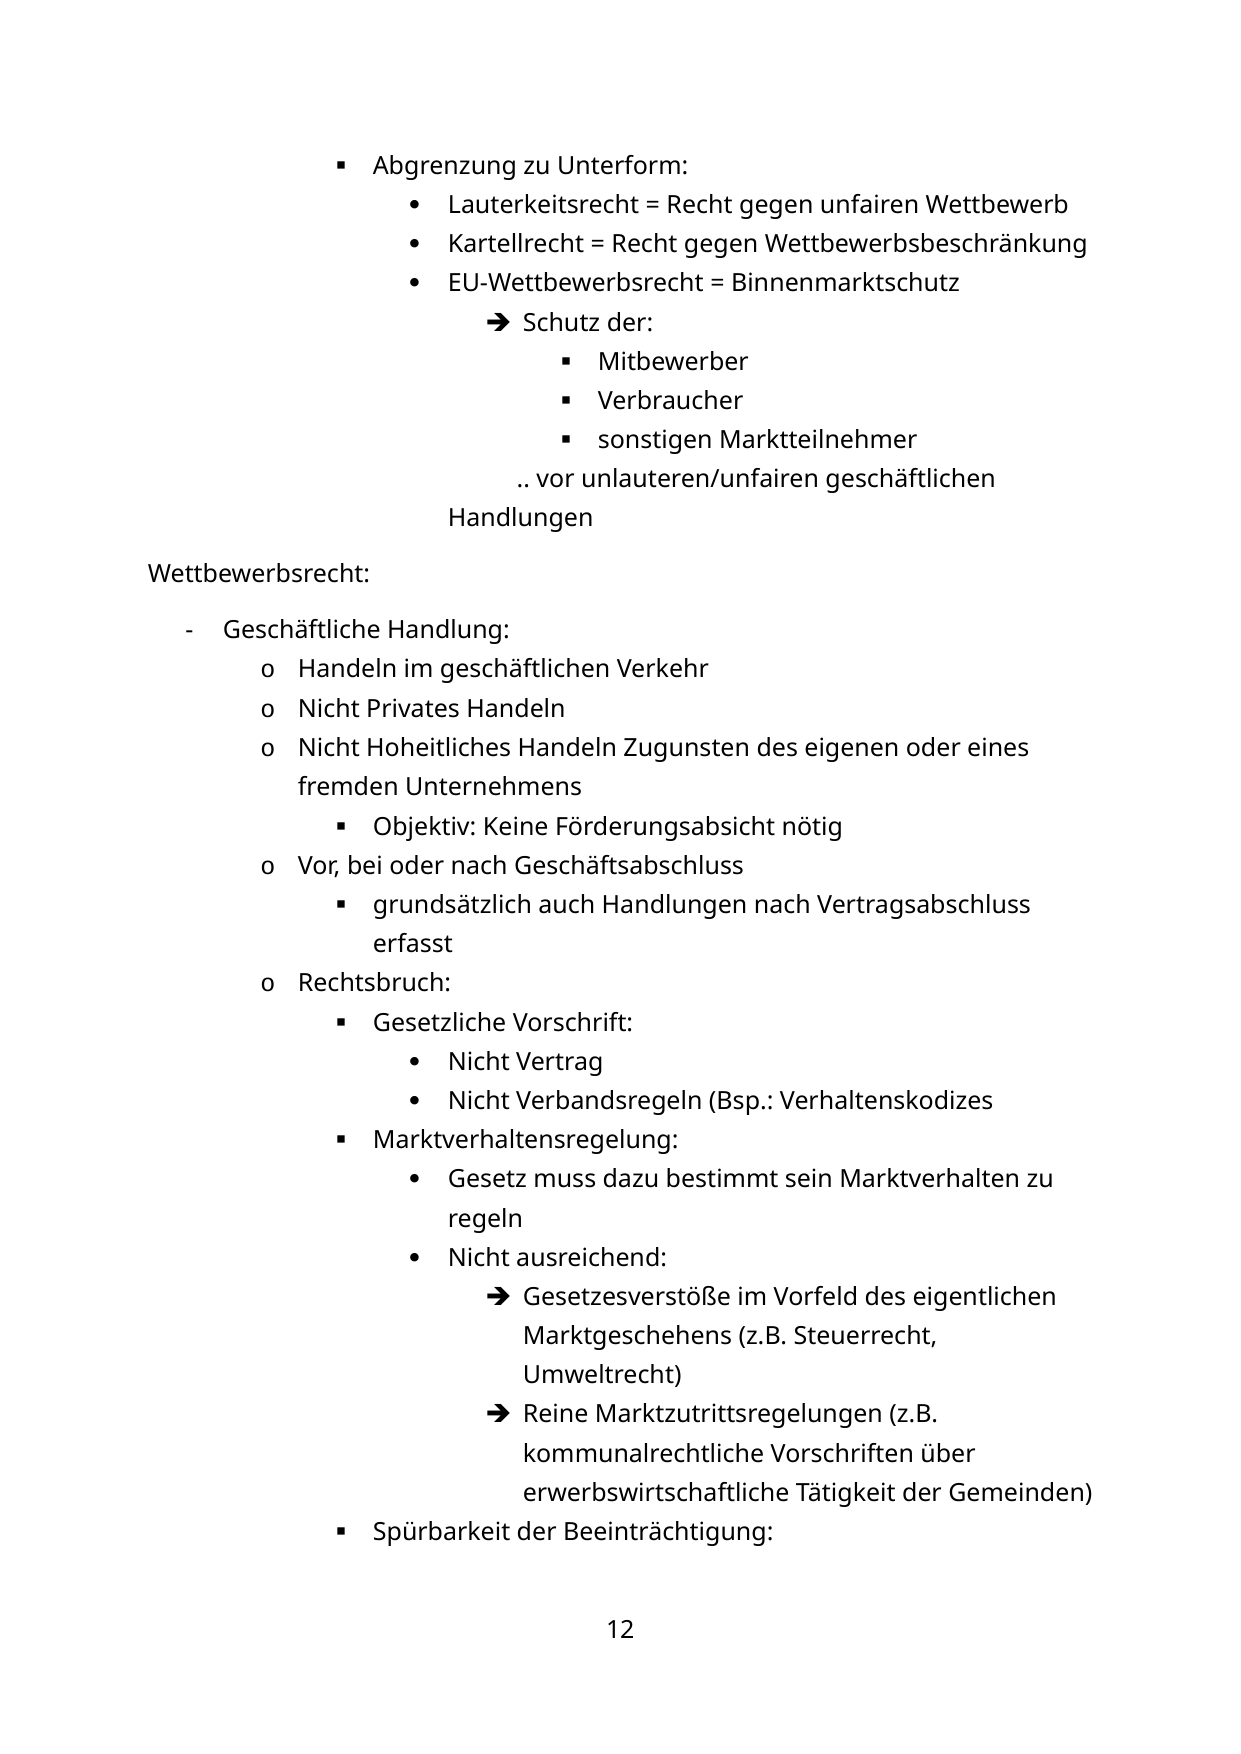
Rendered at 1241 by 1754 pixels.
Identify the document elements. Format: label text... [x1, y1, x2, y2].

list Gesetzliche Vorschrift: [335, 1004, 1093, 1038]
list Gesetz muss dazu bestimmt sein Marktverhalten zu regeln [410, 1161, 1093, 1234]
list EU-Wettbewerbsrecht = Binnenmarktschutz [410, 265, 1093, 299]
list Verbraucher [560, 383, 1093, 417]
list Geschäftliche Handlung: [185, 612, 1093, 646]
list Vor, bei oder nach Geschäftsabschluss [260, 847, 1093, 882]
list Nicht Privates Handeln [260, 690, 1093, 724]
text Wettbewerbsrecht: [148, 556, 1093, 590]
list Reine Marktzutrittsregelungen (z.B. kommunalrechtliche Vorschriften über erwerbswirtschaftliche Tätigkeit der Gemeinden) [485, 1396, 1093, 1508]
list .. vor unlauteren/unfairen geschäftlichen Handlungen [448, 461, 1093, 534]
list Abgrenzung zu Unterform: [335, 148, 1093, 182]
list Nicht Verbandsregeln (Bsp.: Verhaltenskodizes [410, 1083, 1093, 1117]
list Nicht Hoheitliches Handeln Zugunsten des eigenen oder eines fremden Unternehmens [260, 730, 1093, 803]
list Marktverhaltensregelung: [335, 1122, 1093, 1156]
list Nicht ausreichend: [410, 1239, 1093, 1273]
list Spürbarkeit der Beeinträchtigung: [335, 1514, 1093, 1548]
list sonstigen Marktteilnehmer [560, 422, 1093, 456]
list Schutz der: [485, 304, 1093, 338]
list Objektiv: Keine Förderungsabsicht nötig [335, 808, 1093, 842]
list Handeln im geschäftlichen Verkehr [260, 651, 1093, 685]
list Rechtsbruch: [260, 965, 1093, 999]
list Lauterkeitsrecht = Recht gegen unfairen Wettbewerb [410, 187, 1093, 221]
list grundsätzlich auch Handlungen nach Vertragsabschluss erfasst [335, 887, 1093, 960]
list Kartellrecht = Recht gegen Wettbewerbsbeschränkung [410, 226, 1093, 260]
list Mitbewerber [560, 343, 1093, 377]
list Gesetzesverstöße im Vorfeld des eigentlichen Marktgeschehens (z.B. Steuerrecht, Umweltrecht) [485, 1279, 1093, 1391]
list Nicht Vertrag [410, 1044, 1093, 1078]
